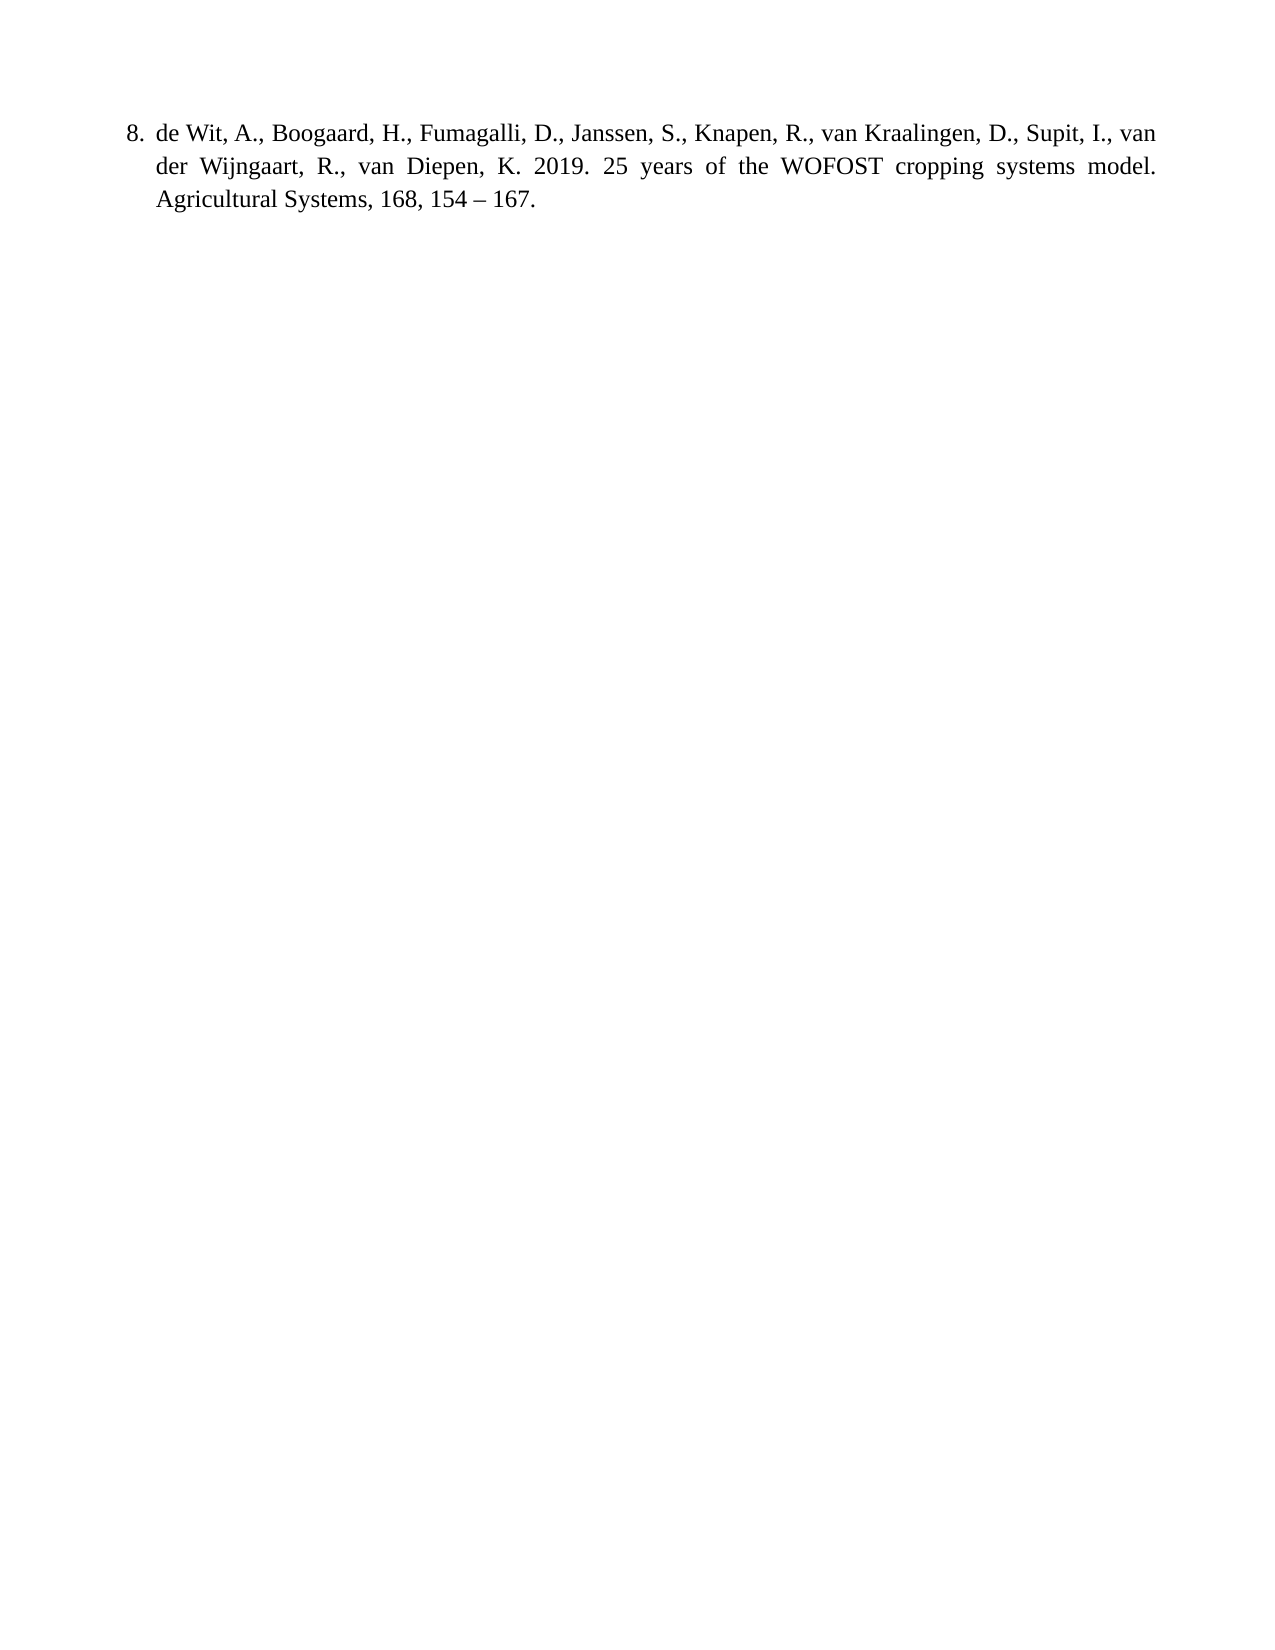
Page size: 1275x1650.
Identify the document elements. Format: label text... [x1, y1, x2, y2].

list de Wit, A., Boogaard, H., Fumagalli, D., Janssen, S., Knapen, R., van Kraalingen, D., Supit, I., van der Wijngaart, R., van Diepen, K. 2019. 25 years of the WOFOST cropping systems model. Agricultural Systems, 168, 154 – 167. [126, 118, 1157, 213]
